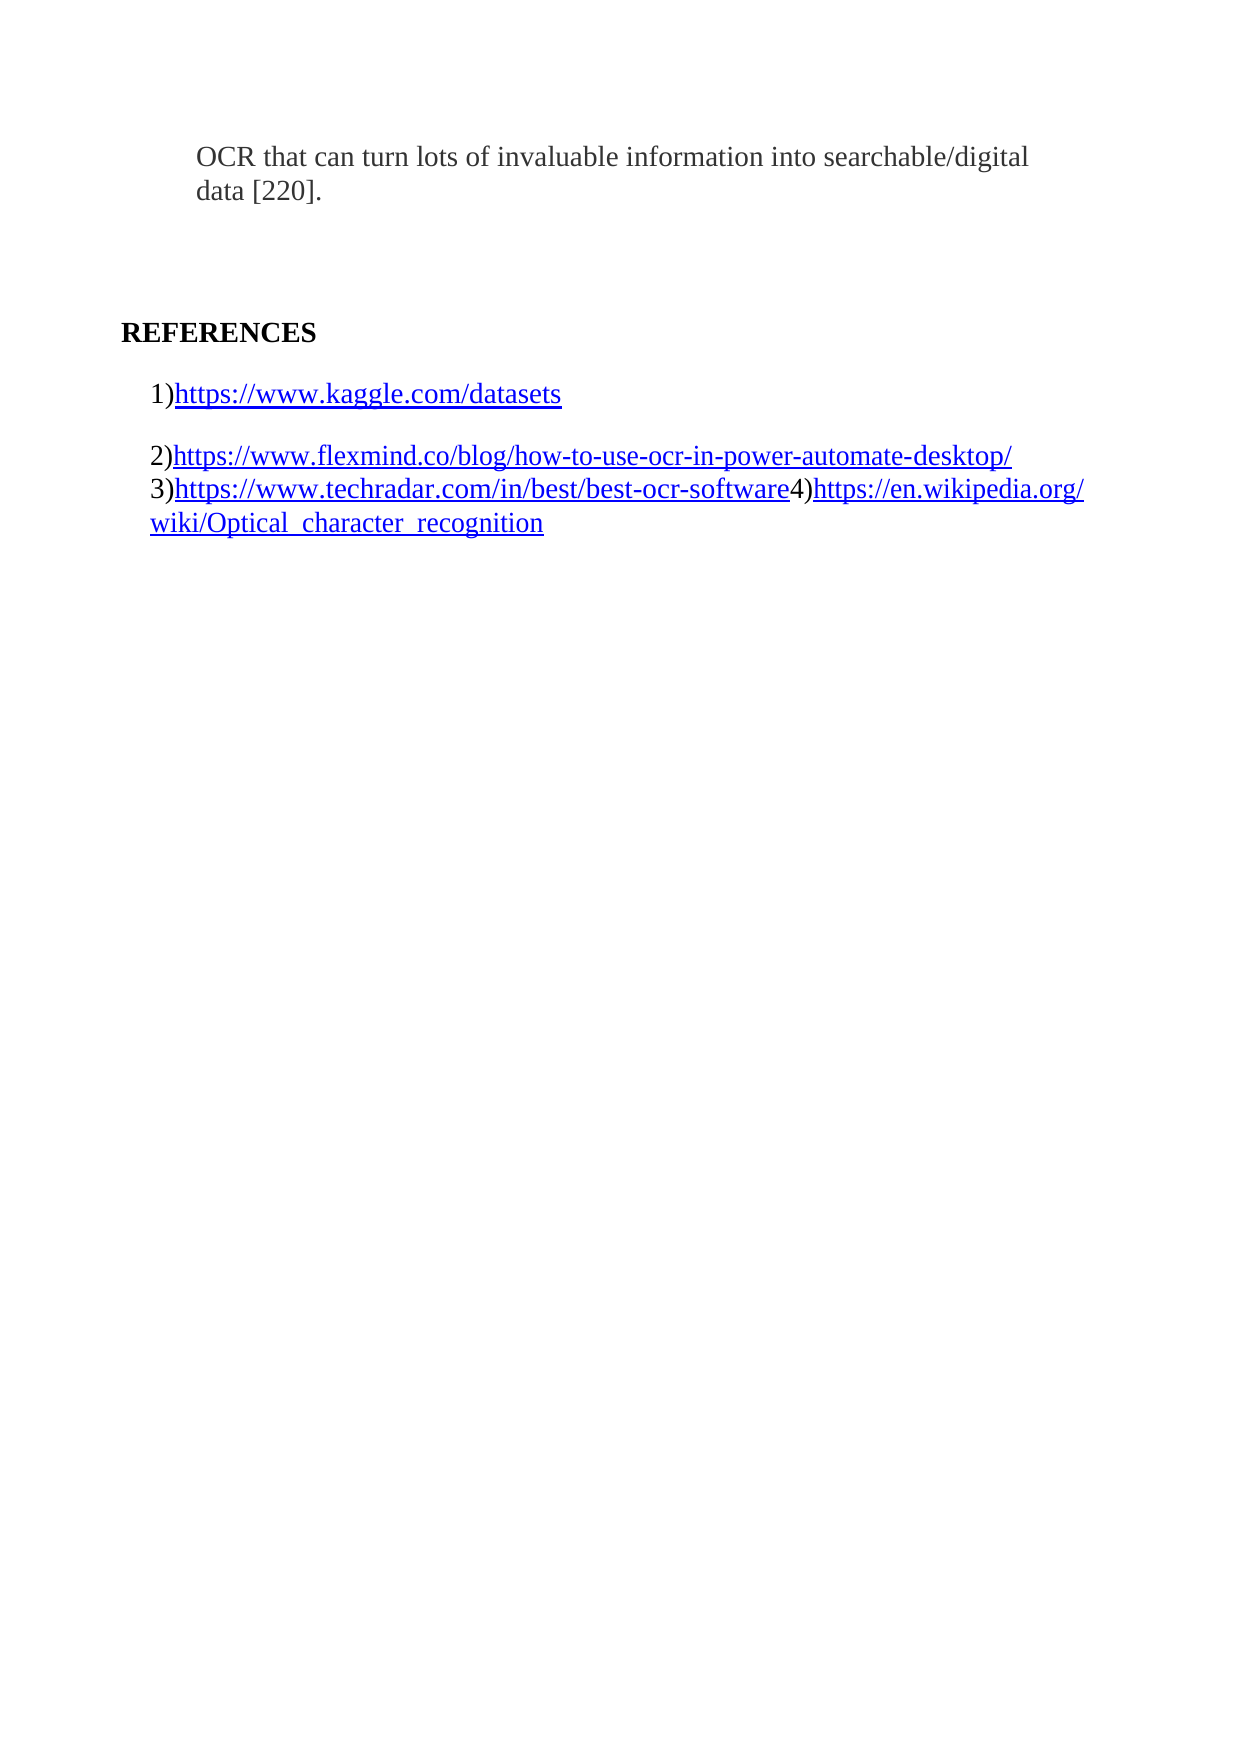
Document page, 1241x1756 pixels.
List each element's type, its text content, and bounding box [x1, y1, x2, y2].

text 3)https://www.techradar.com/in/best/best-ocr-software4)https://en.wikipedia.org/wiki/Optical_character_recognition [150, 471, 1115, 538]
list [158, 139, 1115, 207]
subtitle REFERENCES [121, 315, 1115, 349]
text 1)https://www.kaggle.com/datasets [150, 377, 1069, 410]
text 2)https://www.flexmind.co/blog/how-to-use-ocr-in-power-automate-desktop/ [150, 438, 1069, 471]
